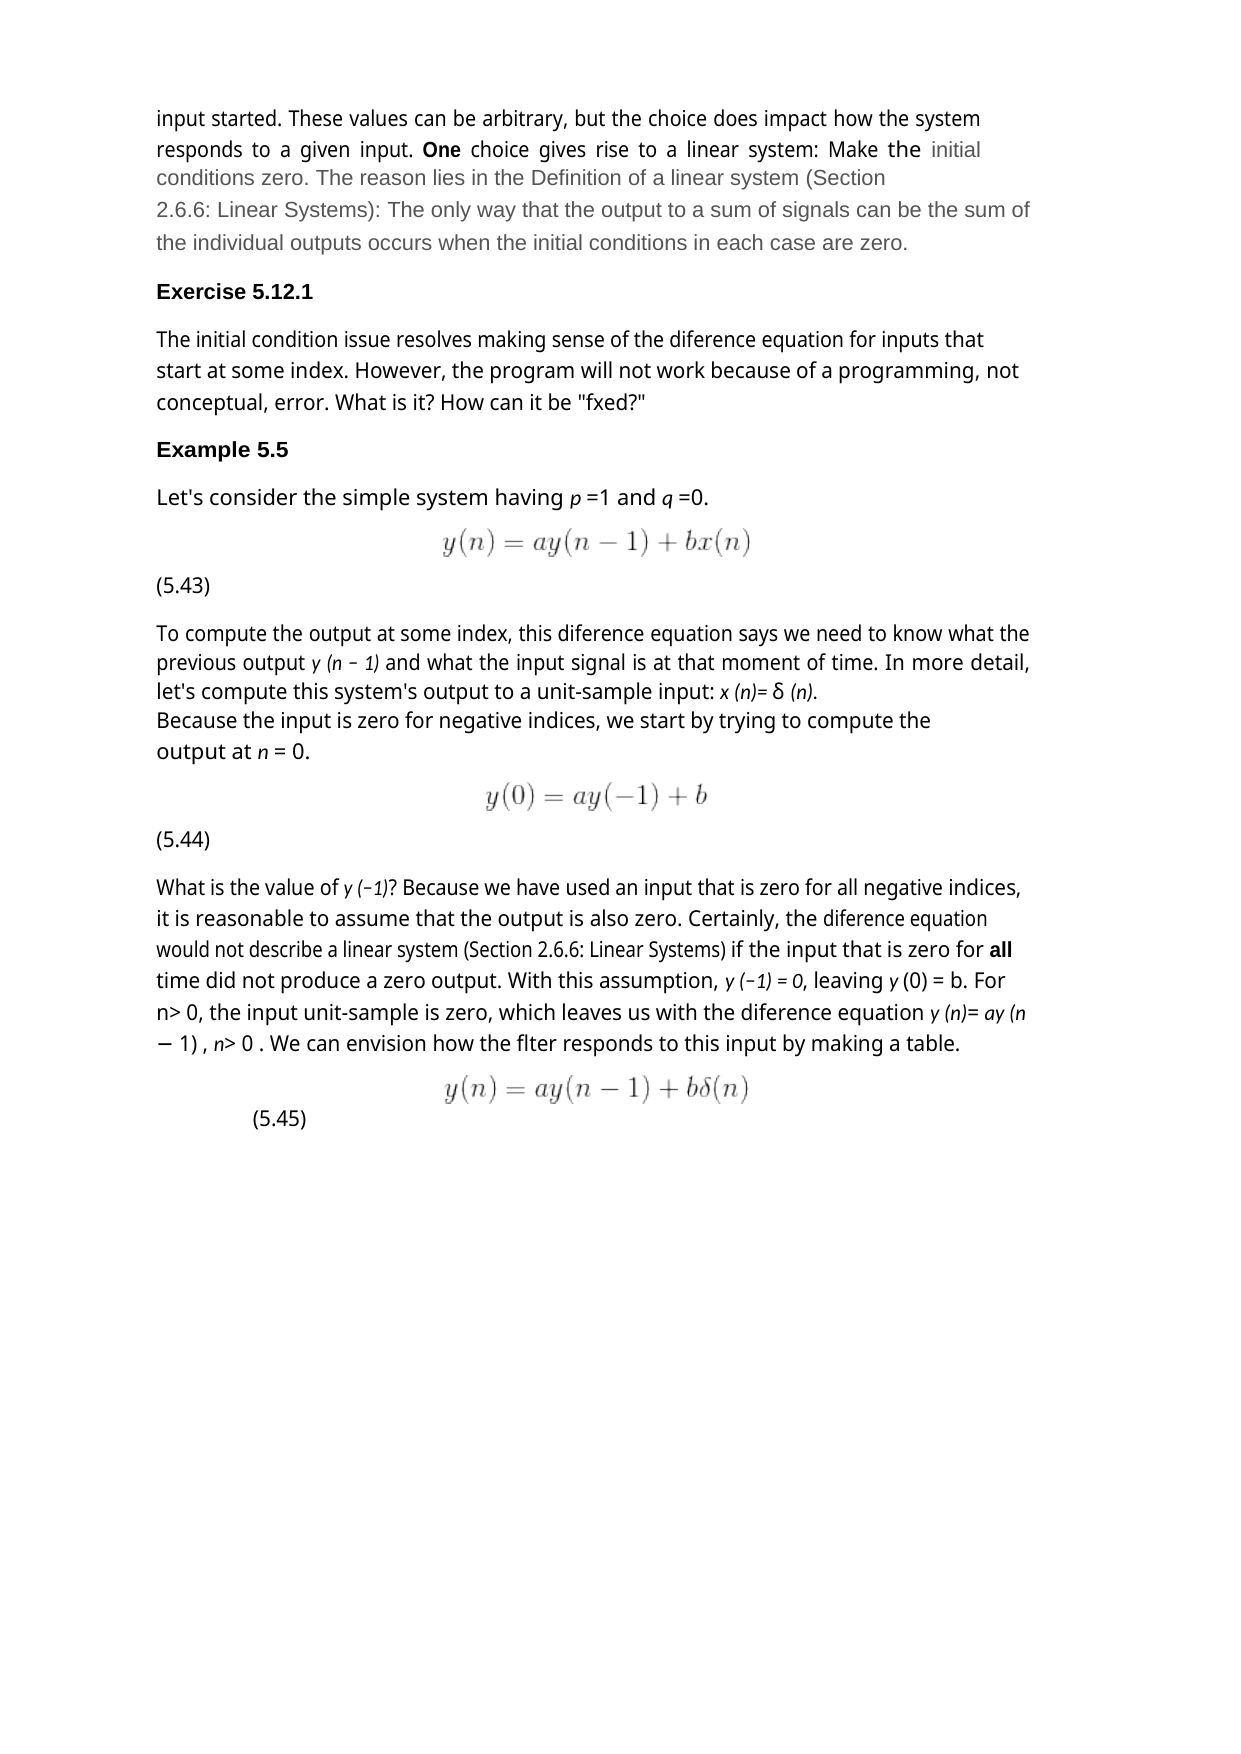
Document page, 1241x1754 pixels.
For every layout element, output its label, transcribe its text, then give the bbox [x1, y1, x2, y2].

text (5.45) [253, 1070, 1103, 1133]
text output at n = 0. [156, 736, 1103, 766]
picture [485, 782, 708, 811]
text What is the value of y (−1)? Because we have used an input that is zero for all negative indices, it is reasonable to assume that the output is also zero. Certainly, the diference equation would not describe a linear system (Section 2.6.6: Linear Systems) if the input that is zero for all time did not produce a zero output. With this assumption, y (−1) = 0, leaving y (0) = b. For n> 0, the input unit-sample is zero, which leaves us with the diference equation y (n)= ay (n − 1) , n> 0 . We can envision how the flter responds to this input by making a table. [156, 872, 1029, 1058]
text Let's consider the simple system having p =1 and q =0. [156, 482, 1103, 512]
text (5.44) [156, 792, 1103, 854]
text Because the input is zero for negative indices, we start by trying to compute the [156, 706, 1103, 734]
picture [444, 1075, 749, 1104]
text 2.6.6: Linear Systems): The only way that the output to a sum of signals can be the sum of the individual outputs occurs when the initial conditions in each case are zero. [156, 197, 1037, 255]
text (5.43) [156, 538, 1103, 600]
text input started. These values can be arbitrary, but the choice does impact how the system responds to a given input. One choice gives rise to a linear system: Make the initial conditions zero. The reason lies in the Definition of a linear system (Section [156, 103, 981, 191]
subtitle Exercise 5.12.1 [156, 279, 1103, 304]
subtitle Example 5.5 [156, 437, 1103, 462]
text To compute the output at some index, this diference equation says we need to know what the previous output y (n − 1) and what the input signal is at that moment of time. In more detail, let's compute this system's output to a unit-sample input: x (n)= δ (n). [156, 618, 1031, 706]
picture [442, 528, 751, 557]
text The initial condition issue resolves making sense of the diference equation for inputs that start at some index. However, the program will not work because of a programming, not conceptual, error. What is it? How can it be "fxed?" [156, 324, 1034, 416]
